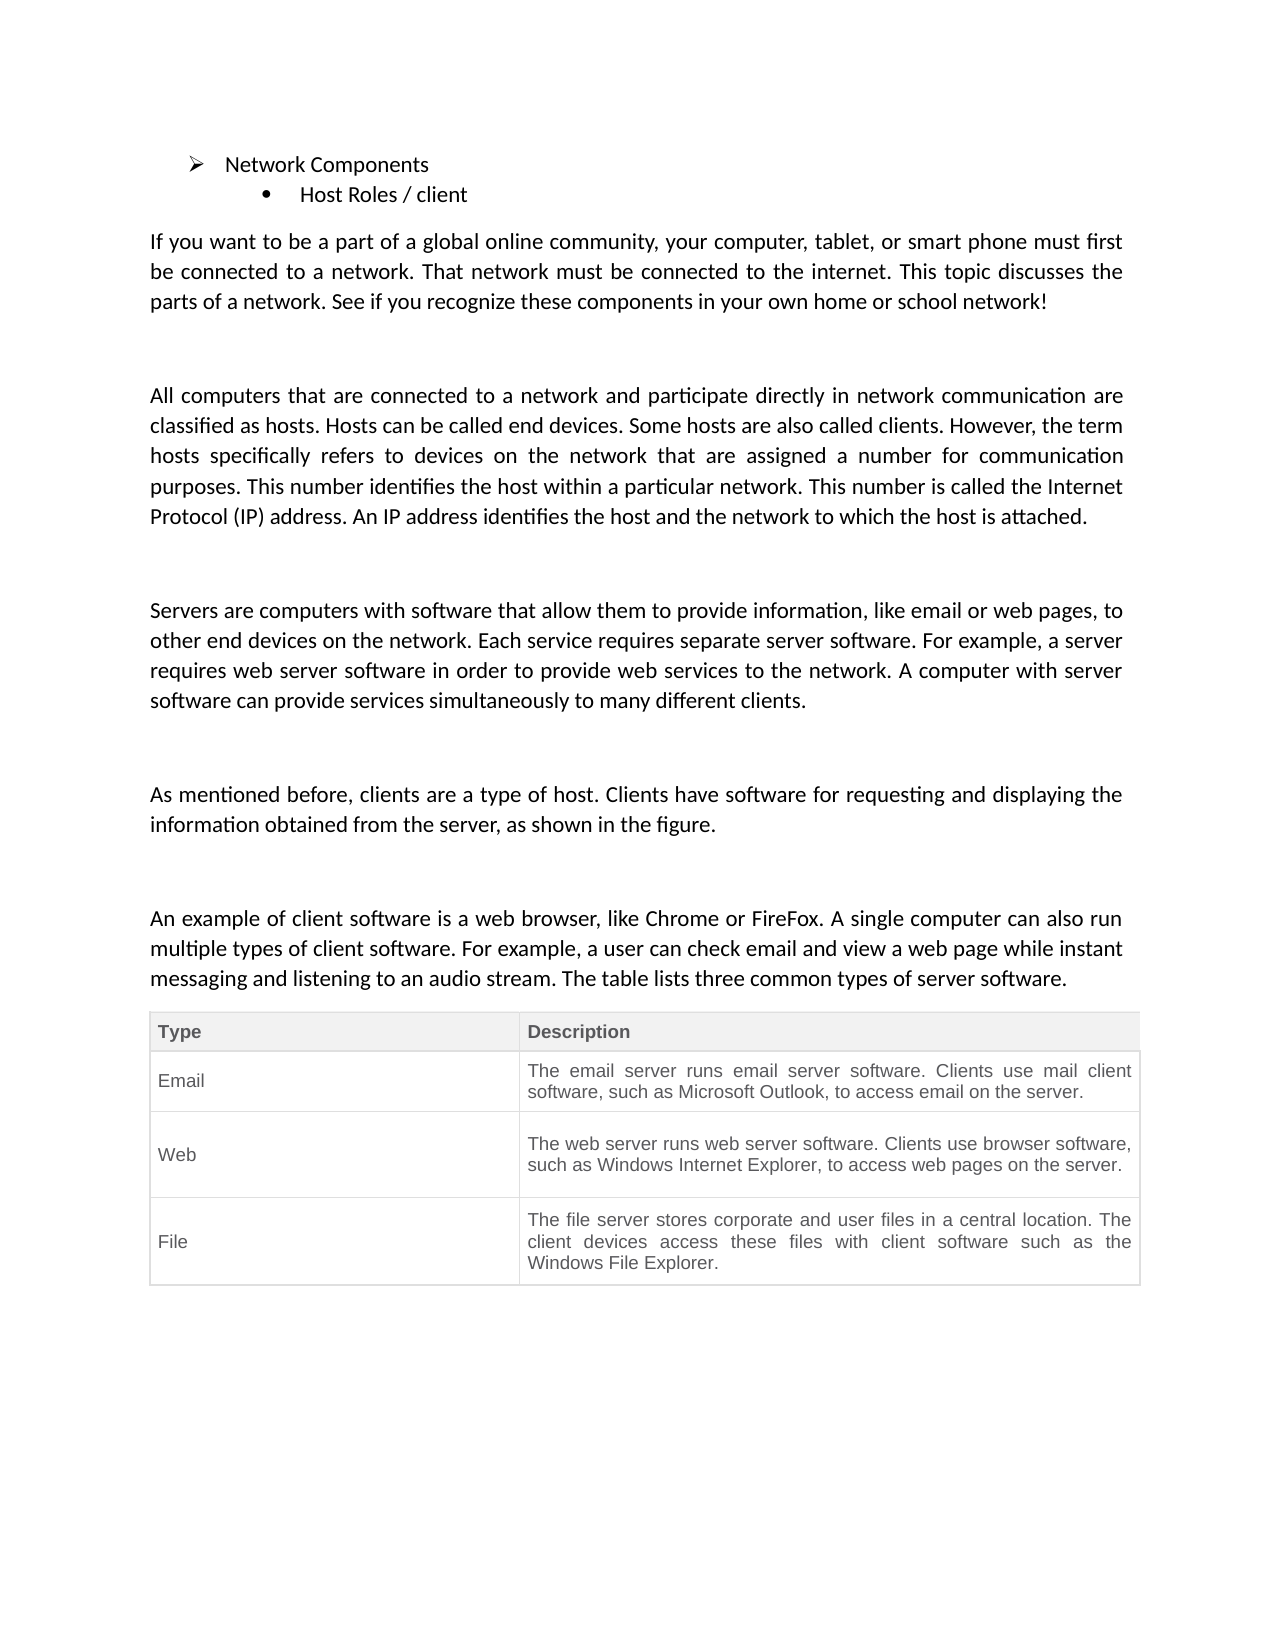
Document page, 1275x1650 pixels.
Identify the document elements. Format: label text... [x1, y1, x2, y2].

text As mentioned before, clients are a type of host. Clients have software for requesting and displaying the information obtained from the server, as shown in the figure. [150, 780, 1125, 838]
table_header Description [520, 1013, 1140, 1050]
table_cell Web [151, 1112, 519, 1197]
table_header Type [151, 1013, 519, 1050]
table_cell The email server runs email server software. Clients use mail client software, such as Microsoft Outlook, to access email on the server. [520, 1052, 1139, 1111]
text All computers that are connected to a network and participate directly in network communication are classified as hosts. Hosts can be called end devices. Some hosts are also called clients. However, the term hosts specifically refers to devices on the network that are assigned a number for communication purposes. This number identifies the host within a particular network. This number is called the Internet Protocol (IP) address. An IP address identifies the host and the network to which the host is attached. [150, 381, 1125, 530]
text Servers are computers with software that allow them to provide information, like email or web pages, to other end devices on the network. Each service requires separate server software. For example, a server requires web server software in order to provide web services to the network. A computer with server software can provide services simultaneously to many different clients. [150, 596, 1125, 714]
table_cell Email [151, 1052, 519, 1111]
list Network Components [187, 150, 1125, 178]
text If you want to be a part of a global online community, your computer, tablet, or smart phone must first be connected to a network. That network must be connected to the internet. This topic discusses the parts of a network. See if you recognize these components in your own home or school network! [150, 227, 1125, 316]
list Host Roles / client [262, 180, 1125, 208]
table_cell The file server stores corporate and user files in a central location. The client devices access these files with client software such as the Windows File Explorer. [520, 1198, 1139, 1284]
table_cell The web server runs web server software. Clients use browser software, such as Windows Internet Explorer, to access web pages on the server. [520, 1112, 1139, 1197]
table_cell File [151, 1198, 519, 1284]
text An example of client software is a web browser, like Chrome or FireFox. A single computer can also run multiple types of client software. For example, a user can check email and view a web page while instant messaging and listening to an audio stream. The table lists three common types of server software. [150, 904, 1125, 993]
